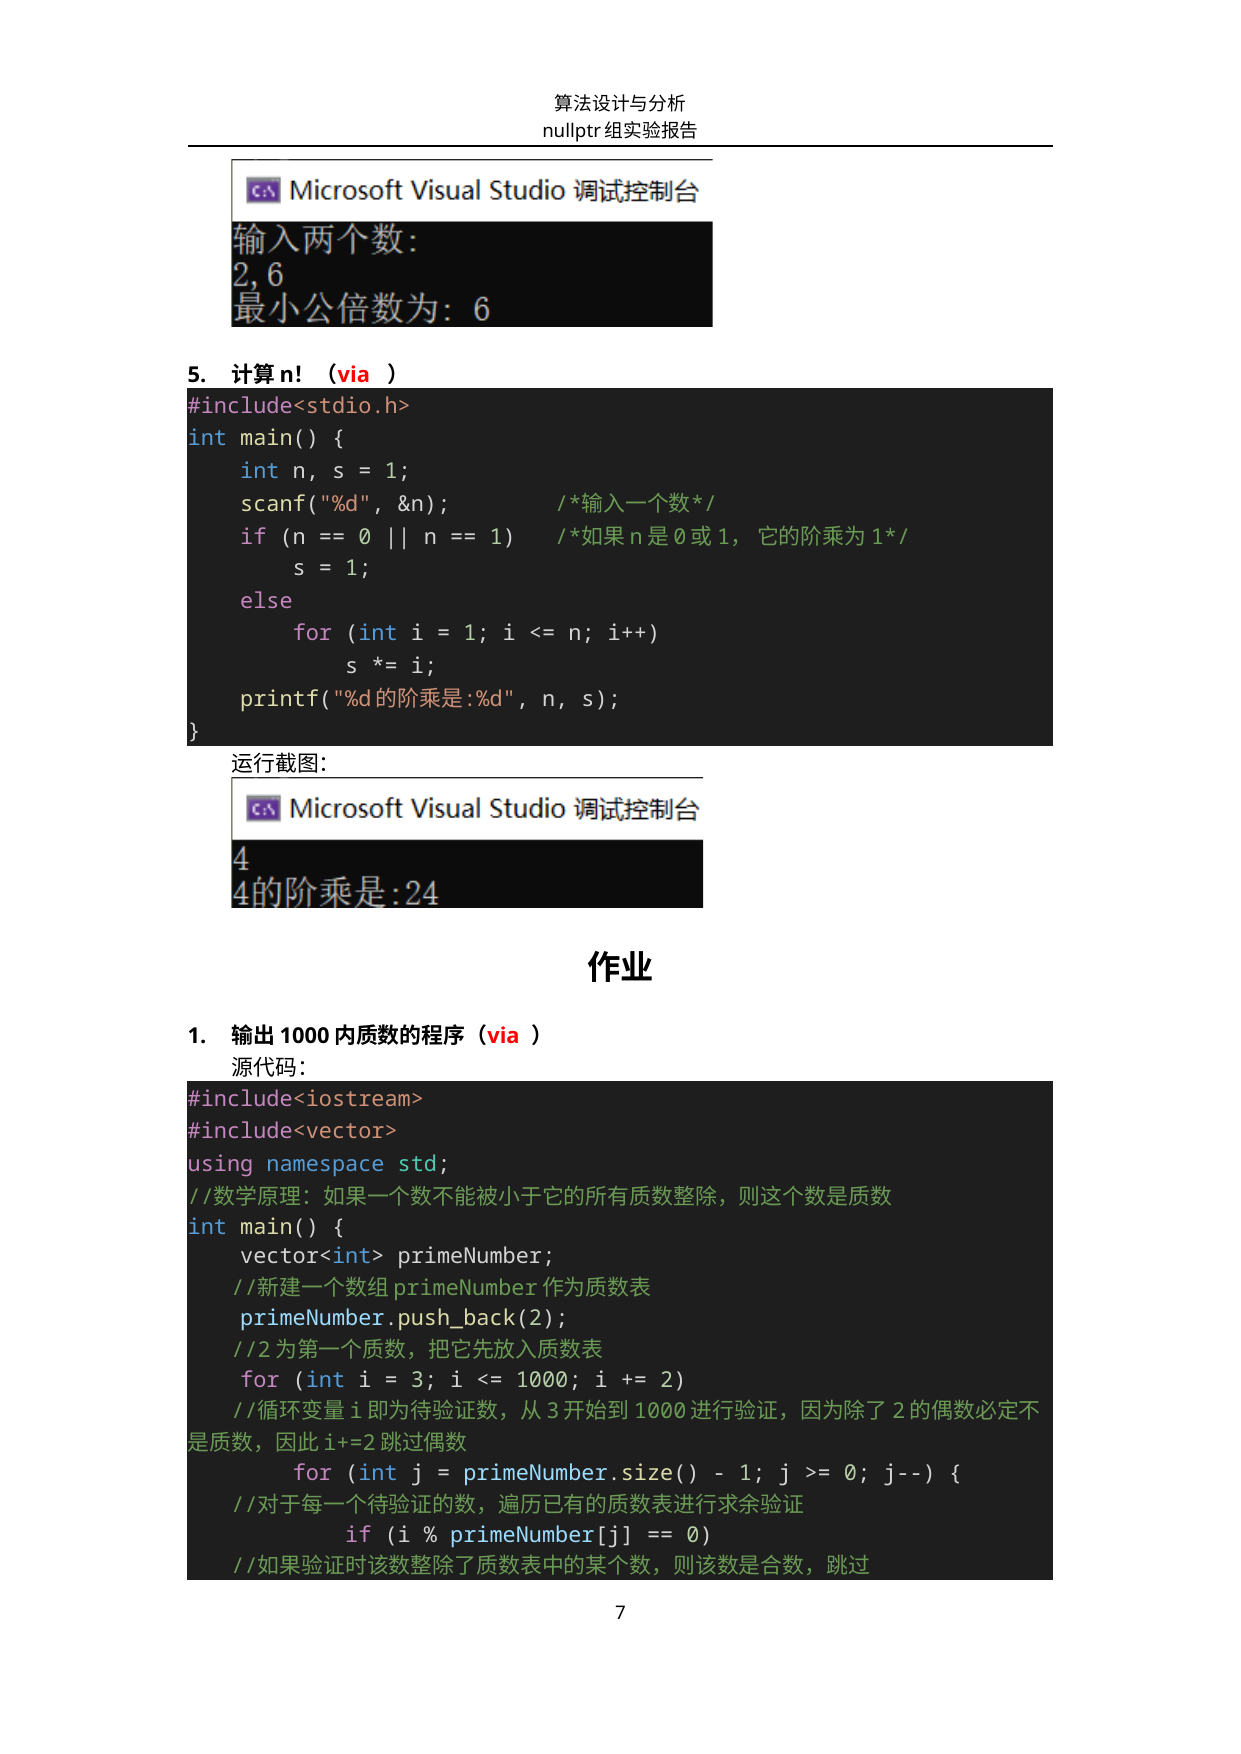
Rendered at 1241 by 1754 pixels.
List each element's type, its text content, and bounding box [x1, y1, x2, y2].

list 输出1000内质数的程序（via ） [187, 1018, 1053, 1050]
text vector<int> primeNumber; [187, 1241, 1053, 1270]
text int main() { [187, 1211, 1053, 1241]
text //如果验证时该数整除了质数表中的某个数，则该数是合数，跳过 [187, 1548, 1053, 1580]
text #include<stdio.h> [187, 388, 1053, 421]
list 源代码： [231, 1050, 1053, 1081]
text //对于每一个待验证的数，遍历已有的质数表进行求余验证 [187, 1487, 1053, 1518]
text //新建一个数组primeNumber作为质数表 [187, 1270, 1053, 1302]
list 运行截图： [231, 746, 1053, 778]
list 计算n！（via ） [187, 357, 1053, 388]
text for (int j = primeNumber.size() - 1; j >= 0; j--) { [187, 1457, 1053, 1487]
picture [231, 777, 704, 908]
text int main() { [187, 421, 1053, 453]
text primeNumber.push_back(2); [187, 1302, 1053, 1332]
text s = 1; [187, 551, 1053, 583]
text #include<vector> [187, 1114, 1053, 1146]
text #include<iostream> [187, 1081, 1053, 1114]
text if (i % primeNumber[j] == 0) [187, 1518, 1053, 1548]
picture [231, 159, 713, 327]
text else [187, 583, 1053, 616]
text int n, s = 1; [187, 453, 1053, 486]
text using namespace std; [187, 1146, 1053, 1179]
text } [187, 713, 1053, 746]
text for (int i = 1; i <= n; i++) [187, 616, 1053, 648]
text if (n == 0 || n == 1) /*如果n是0或1， 它的阶乘为1*/ [187, 518, 1053, 551]
text printf("%d的阶乘是:%d", n, s); [187, 681, 1053, 713]
text //数学原理：如果一个数不能被小于它的所有质数整除，则这个数是质数 [187, 1179, 1053, 1211]
subtitle 作业 [187, 932, 1053, 997]
text scanf("%d", &n); /*输入一个数*/ [187, 486, 1053, 518]
text //循环变量i即为待验证数，从3开始到1000进行验证，因为除了2的偶数必定不是质数，因此i+=2跳过偶数 [187, 1393, 1053, 1457]
text //2为第一个质数，把它先放入质数表 [187, 1332, 1053, 1364]
text for (int i = 3; i <= 1000; i += 2) [187, 1364, 1053, 1393]
text s *= i; [187, 648, 1053, 681]
